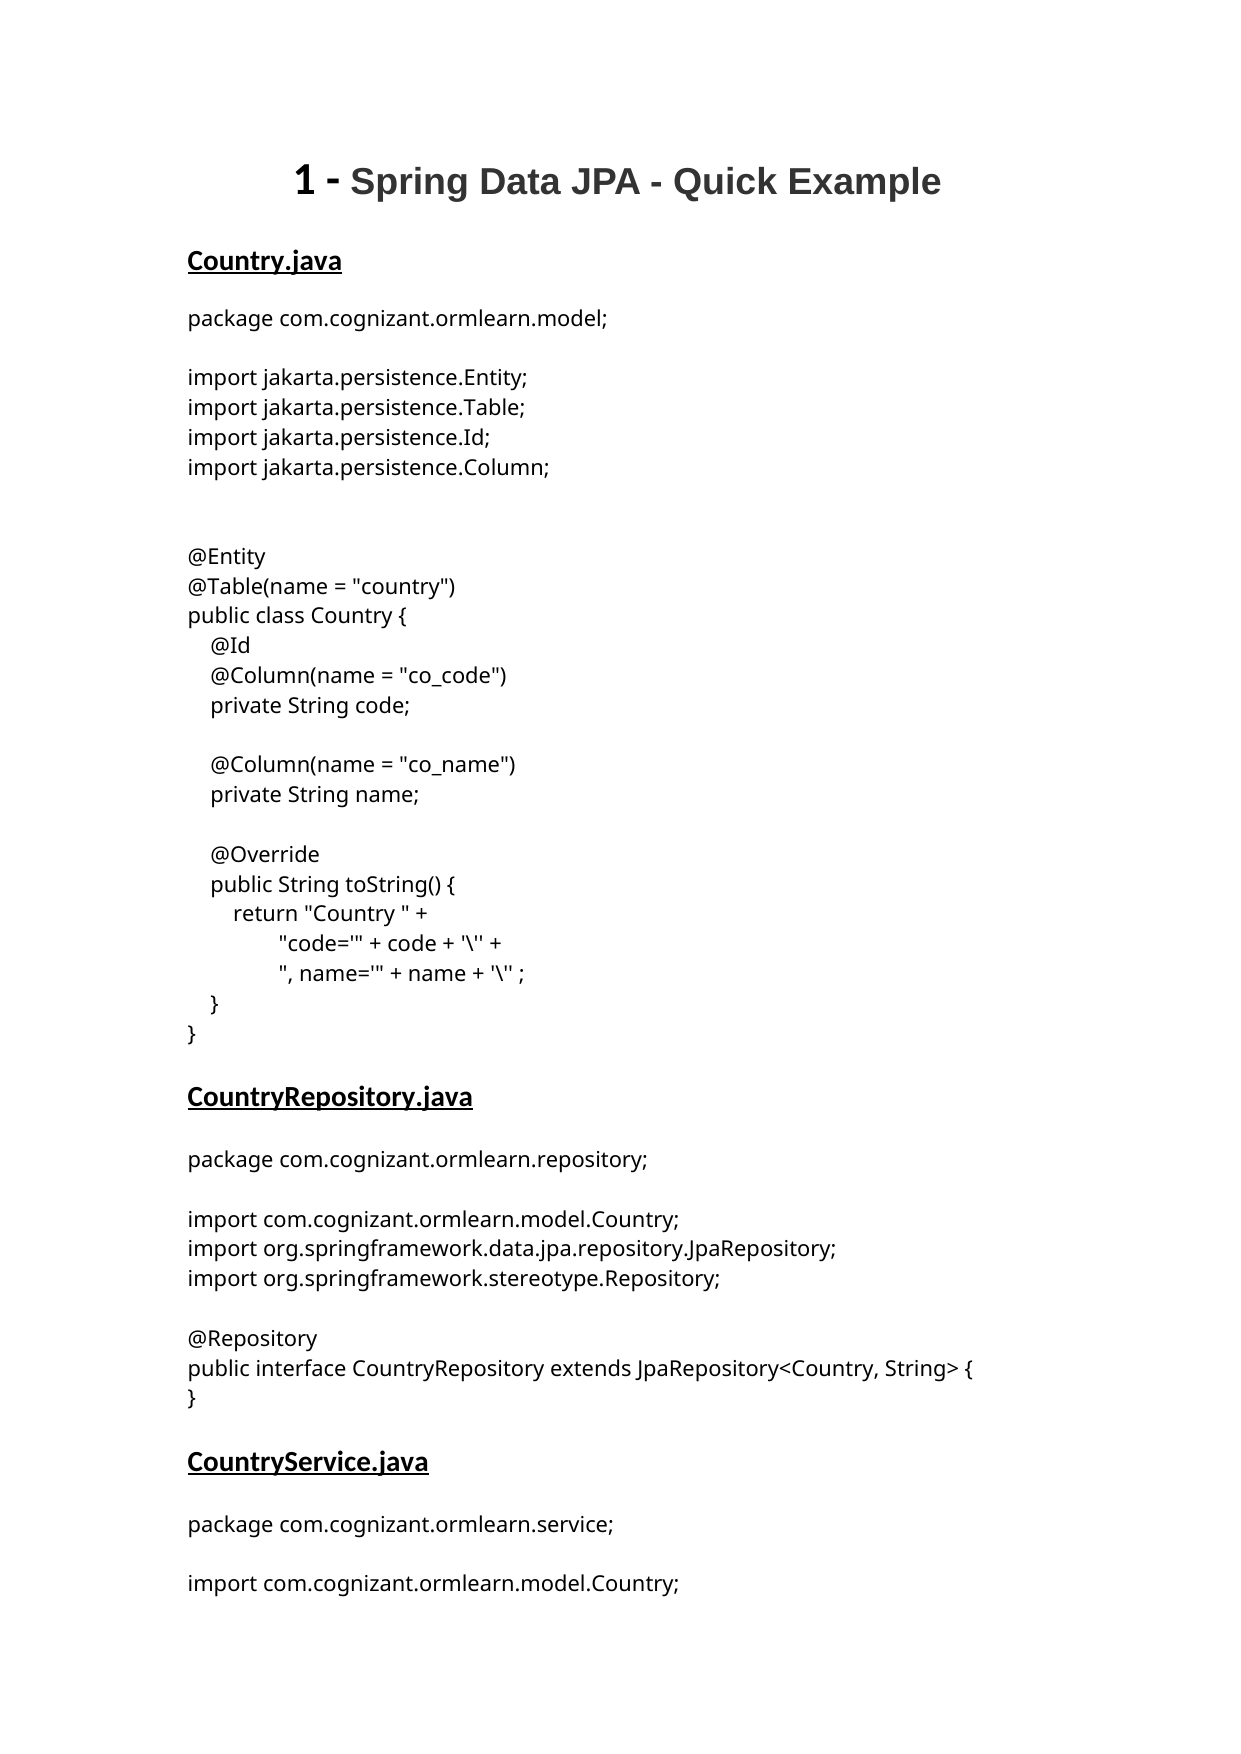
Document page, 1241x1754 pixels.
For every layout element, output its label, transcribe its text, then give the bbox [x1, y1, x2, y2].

text private String name; [187, 779, 1053, 809]
text public interface CountryRepository extends JpaRepository<Country, String> { [187, 1353, 1053, 1382]
text @Repository [187, 1323, 1053, 1353]
text import jakarta.persistence.Column; [187, 452, 1053, 481]
text @Column(name = "co_code") [187, 660, 1053, 690]
text package com.cognizant.ormlearn.repository; [187, 1144, 1053, 1174]
text } [187, 1382, 1053, 1412]
text } [187, 988, 1053, 1018]
text @Id [187, 630, 1053, 660]
text @Table(name = "country") [187, 571, 1053, 601]
text package com.cognizant.ormlearn.service; [187, 1509, 1053, 1539]
text CountryRepository.java [187, 1078, 1053, 1113]
subtitle 1 - Spring Data JPA - Quick Example [187, 150, 1053, 206]
text } [187, 1018, 1053, 1047]
text Country.java [187, 242, 1053, 303]
text "code='" + code + '\'' + [187, 928, 1053, 958]
text public String toString() { [187, 869, 1053, 898]
text private String code; [187, 690, 1053, 720]
text @Column(name = "co_name") [187, 749, 1053, 779]
text @Entity [187, 541, 1053, 571]
text import jakarta.persistence.Id; [187, 422, 1053, 452]
text public class Country { [187, 601, 1053, 630]
text import org.springframework.data.jpa.repository.JpaRepository; [187, 1233, 1053, 1263]
text import org.springframework.stereotype.Repository; [187, 1263, 1053, 1293]
text CountryService.java [187, 1443, 1053, 1478]
text ", name='" + name + '\'' ; [187, 958, 1053, 988]
text return "Country " + [187, 898, 1053, 928]
text import jakarta.persistence.Entity; [187, 362, 1053, 392]
text import com.cognizant.ormlearn.model.Country; [187, 1568, 1053, 1598]
text import com.cognizant.ormlearn.model.Country; [187, 1204, 1053, 1233]
text @Override [187, 839, 1053, 869]
text import jakarta.persistence.Table; [187, 392, 1053, 422]
text package com.cognizant.ormlearn.model; [187, 303, 1053, 332]
